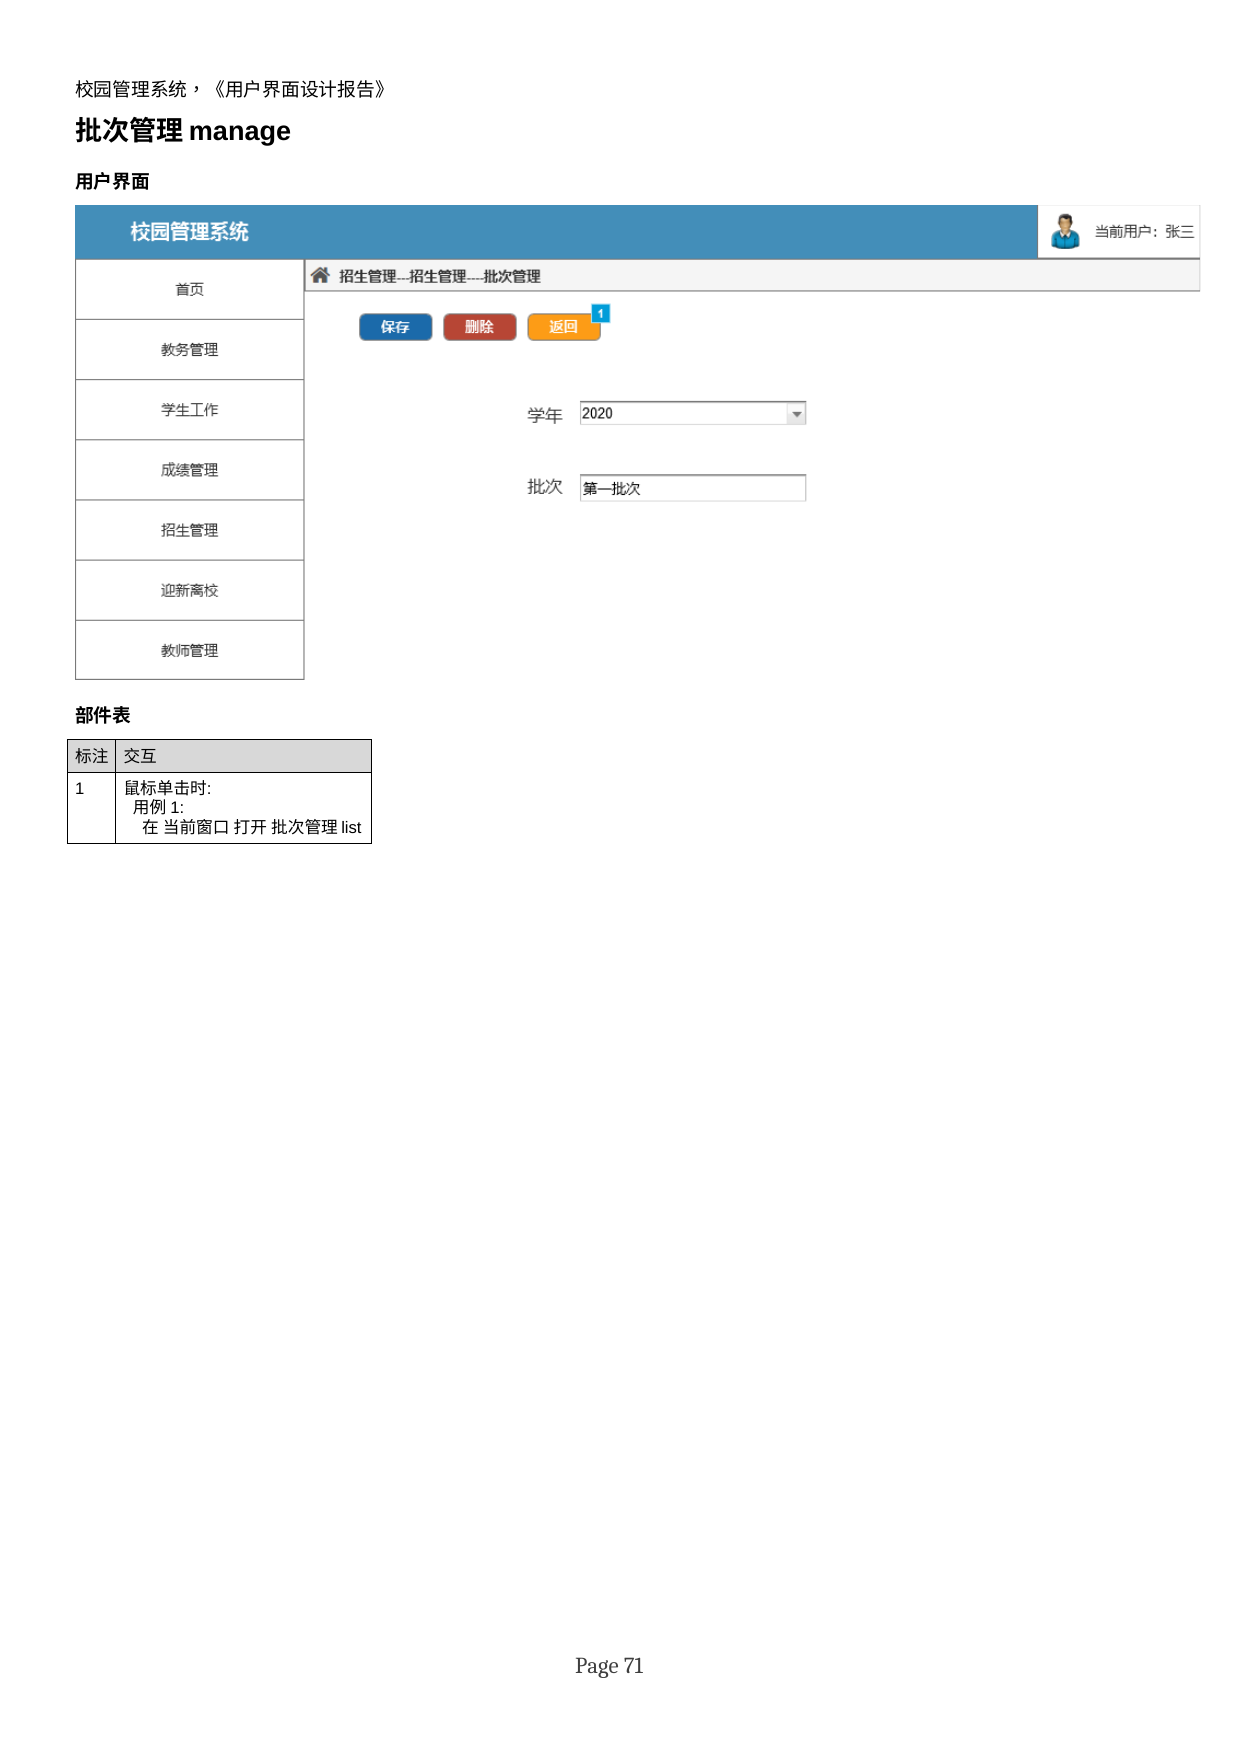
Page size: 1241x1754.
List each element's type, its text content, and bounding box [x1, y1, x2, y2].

table_cell 鼠标单击时: 用例 1: 在 当前窗口 打开 批次管理list [116, 773, 371, 843]
table_cell 1 [68, 773, 115, 843]
subtitle 用户界面 [75, 171, 1165, 192]
subtitle 部件表 [75, 705, 1165, 727]
subtitle 批次管理manage [75, 115, 1165, 146]
table_header 交互 [116, 740, 371, 772]
table_header 标注 [68, 740, 115, 772]
picture [75, 205, 1200, 680]
